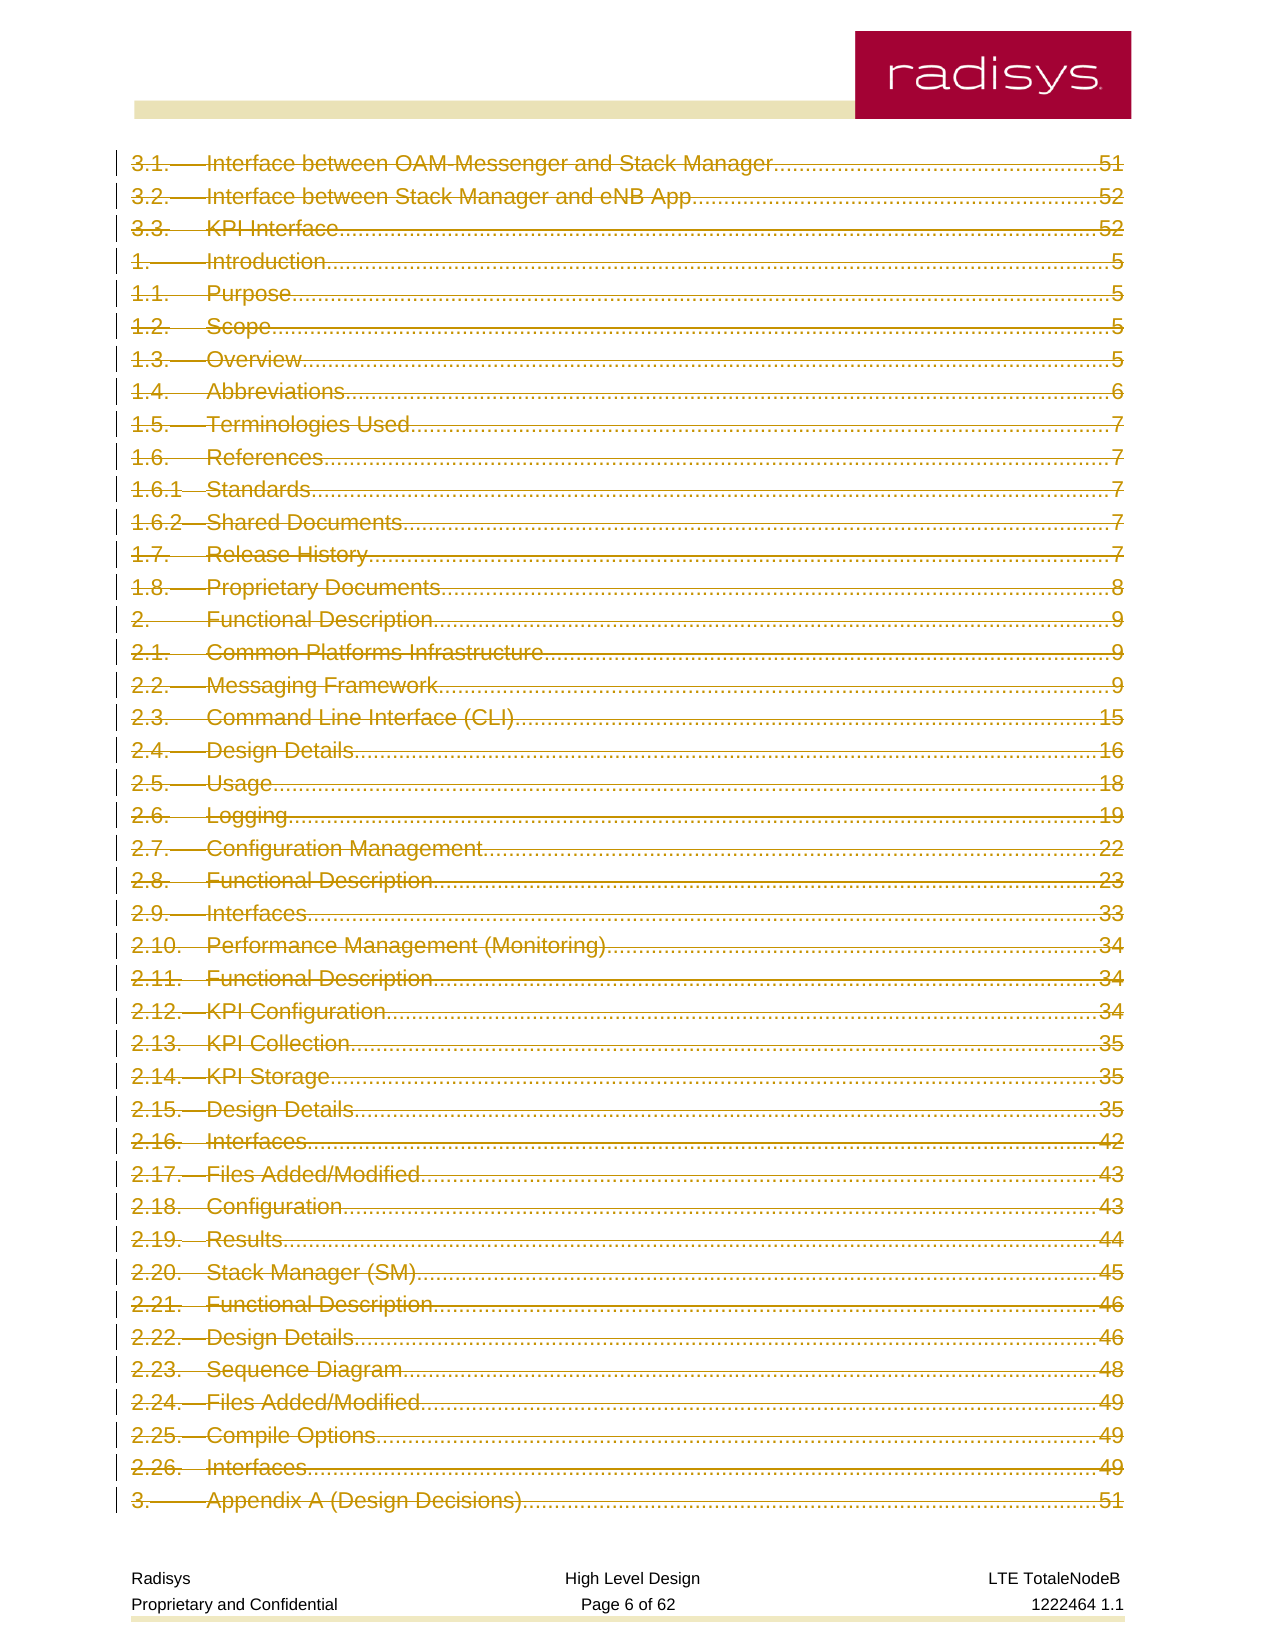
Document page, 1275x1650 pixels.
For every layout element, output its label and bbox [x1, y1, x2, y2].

picture [134, 31, 1132, 119]
